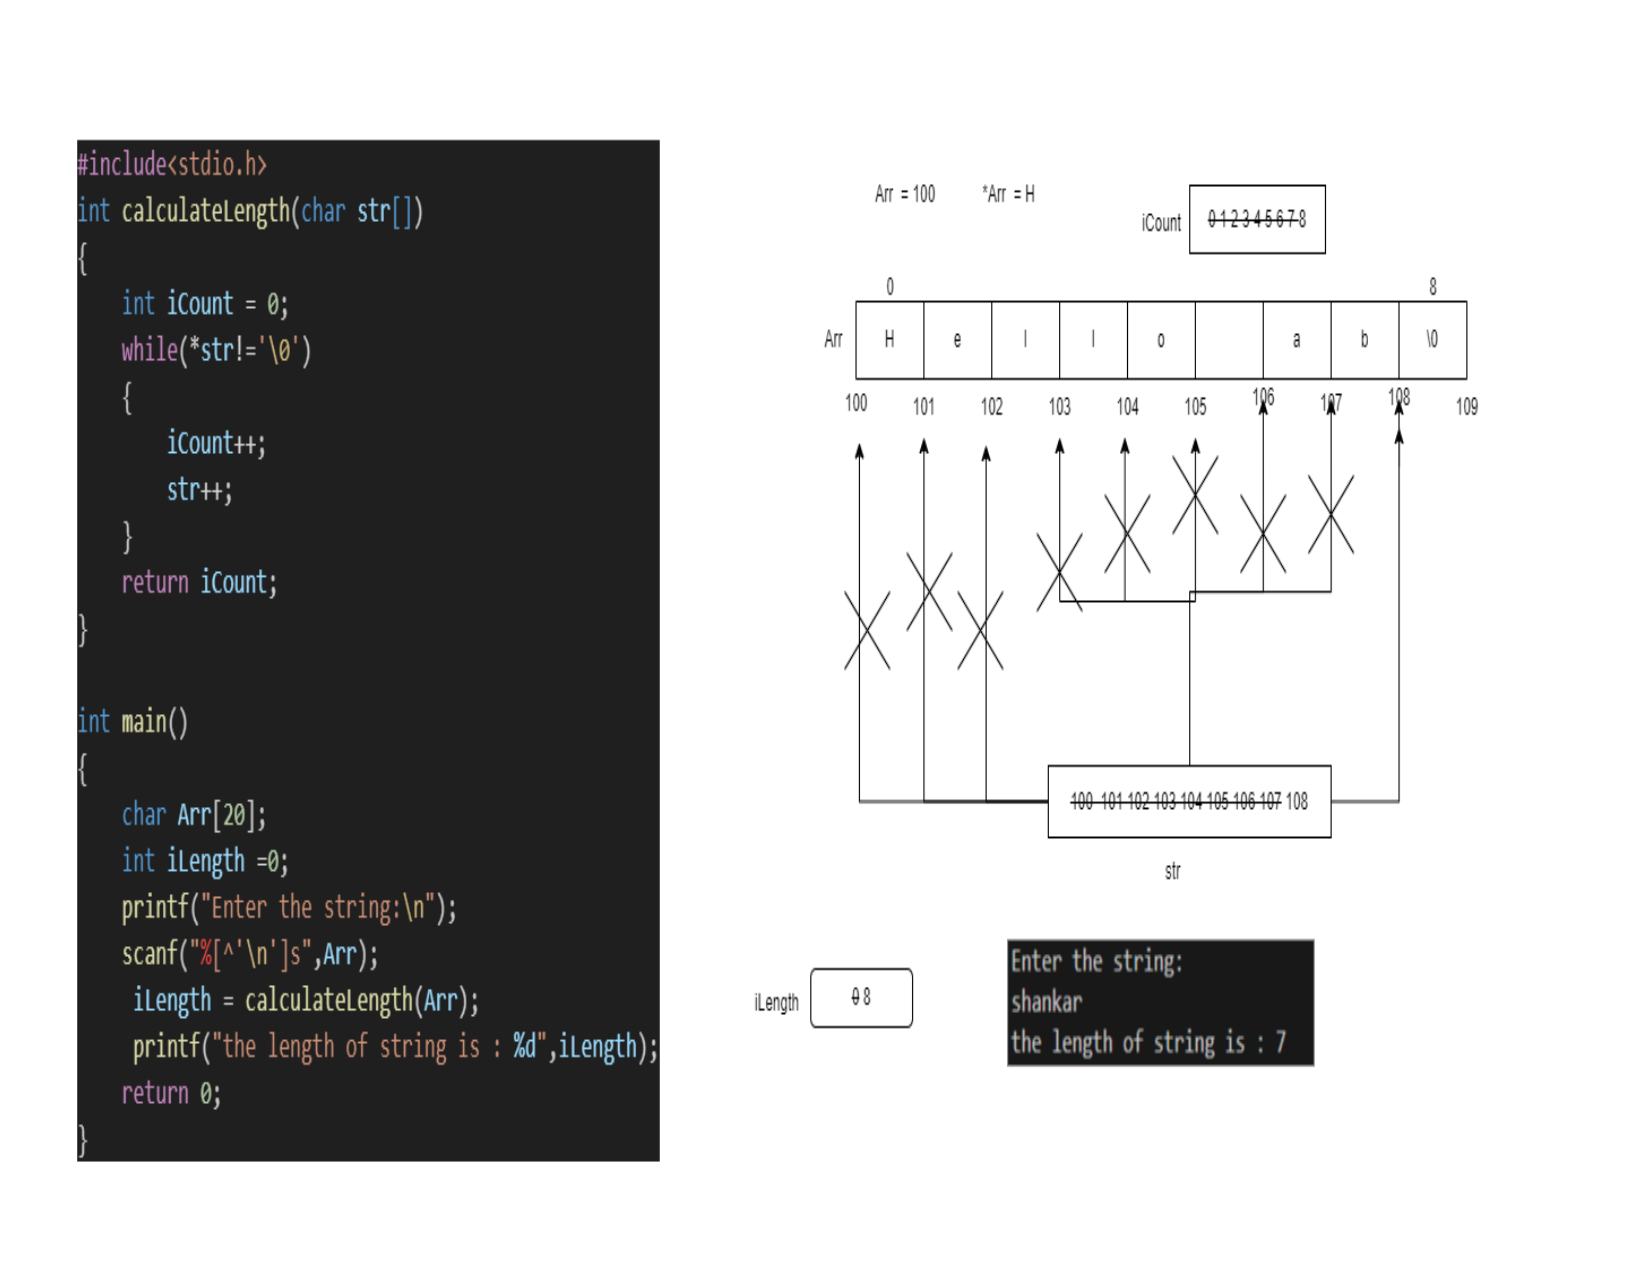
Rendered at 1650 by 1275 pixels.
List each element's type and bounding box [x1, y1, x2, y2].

picture [75, 128, 1489, 1191]
